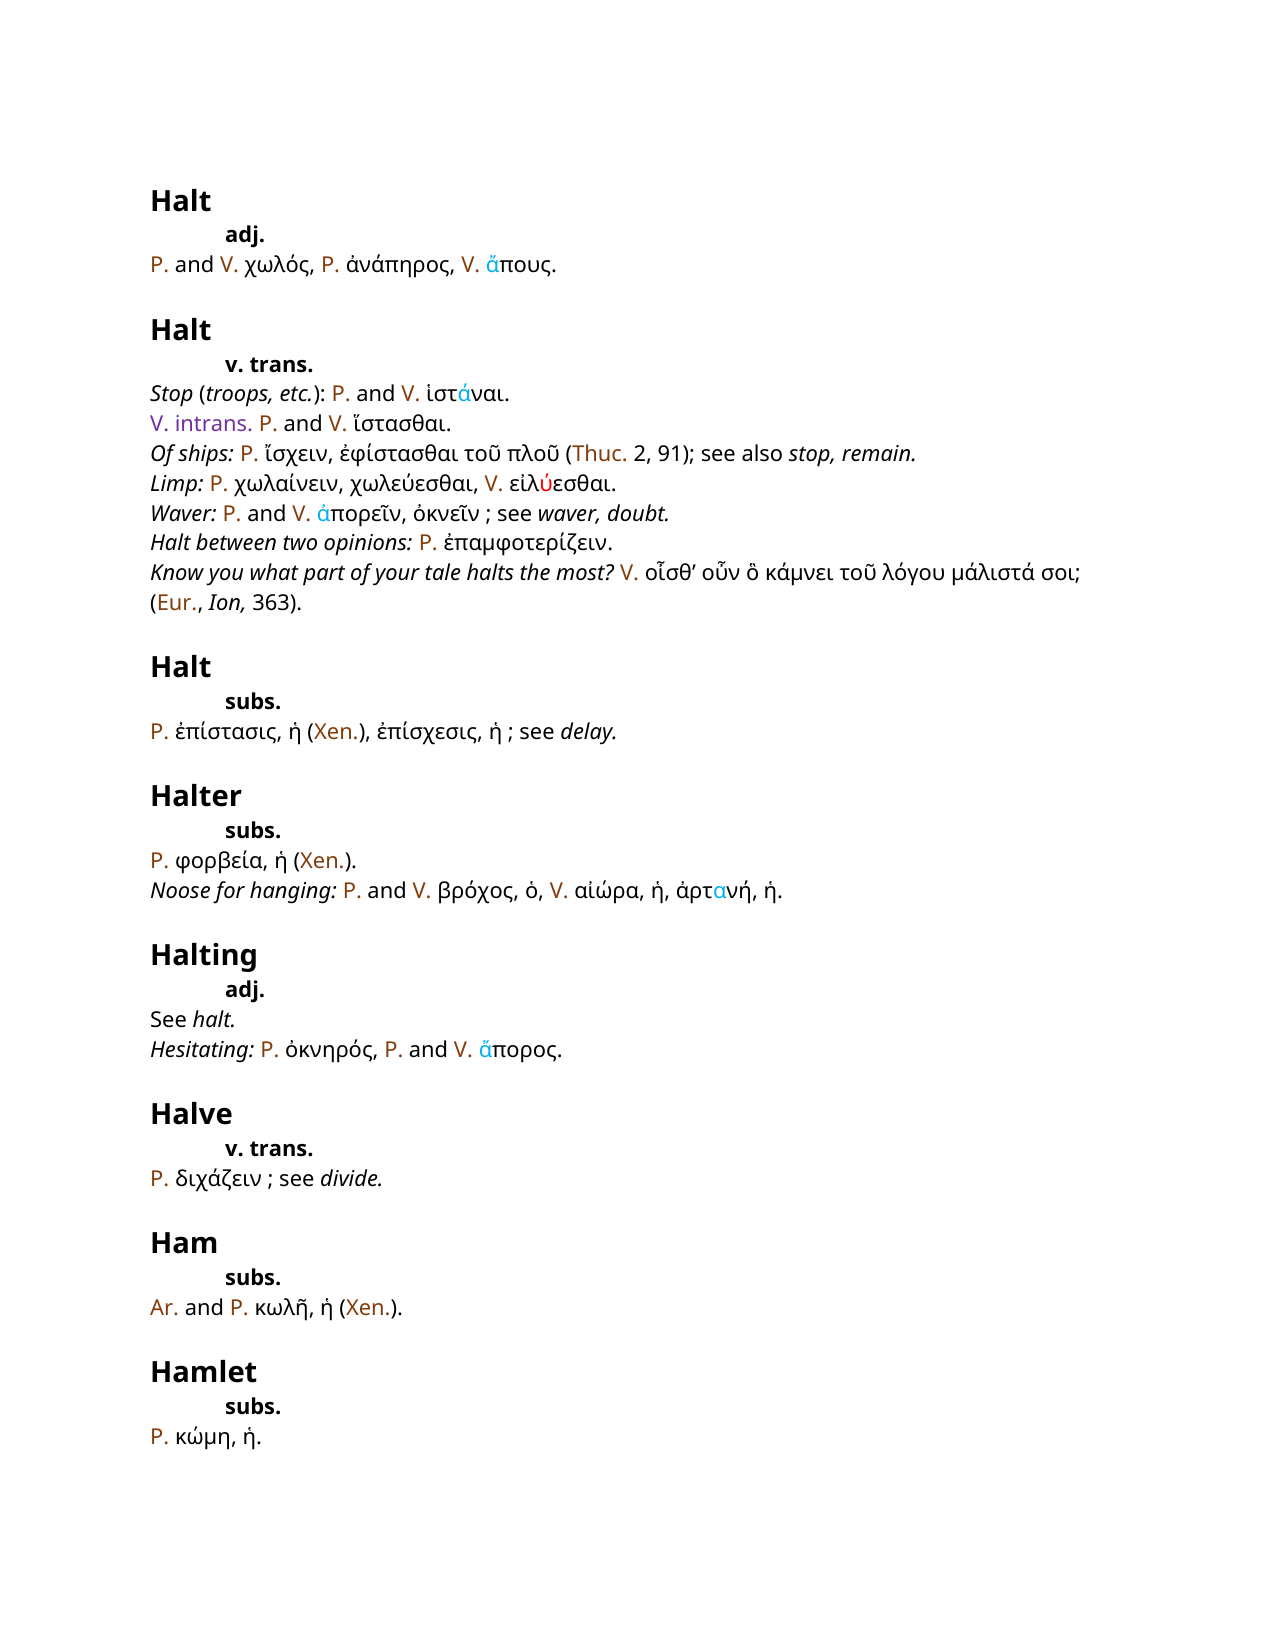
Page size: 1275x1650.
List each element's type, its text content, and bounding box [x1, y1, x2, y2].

text P. φορβεία, ἡ (Xen.). [150, 845, 1125, 875]
text Halt subs. [150, 646, 1125, 716]
text P. κώμη, ἡ. [150, 1421, 1125, 1451]
text Ham subs. [150, 1222, 1125, 1292]
text Hesitating: P. ὀκνηρός, P. and V. ἄπορος. [150, 1034, 1125, 1063]
text Know you what part of your tale halts the most? V. οἶσθʼ οὖν ὃ κάμνει τοῦ λόγου μάλιστά σοι; (Eur., Ion, 363). [150, 557, 1125, 617]
text Of ships: P. ἴσχειν, ἐφίστασθαι τοῦ πλοῦ (Thuc. 2, 91); see also stop, remain. [150, 438, 1125, 468]
text P. and V. χωλός, P. ἀνάπηρος, V. ἄπους. [150, 249, 1125, 279]
text P. ἐπίστασις, ἡ (Xen.), ἐπίσχεσις, ἡ ; see delay. [150, 716, 1125, 746]
text Halter subs. [150, 776, 1125, 845]
text Halve v. trans. [150, 1093, 1125, 1163]
text See halt. [150, 1004, 1125, 1034]
text Halt between two opinions: P. ἐπαμφοτερίζειν. [150, 527, 1125, 557]
text Noose for hanging: P. and V. βρόχος, ὁ, V. αἰώρα, ἡ, ἀρτανή, ἡ. [150, 875, 1125, 904]
text Limp: P. χωλαίνειν, χωλεύεσθαι, V. εἰλύεσθαι. [150, 468, 1125, 497]
text V. intrans. P. and V. ἵστασθαι. [150, 408, 1125, 438]
text Ar. and P. κωλῆ, ἡ (Xen.). [150, 1292, 1125, 1322]
text Hamlet subs. [150, 1351, 1125, 1421]
text Halt adj. [150, 180, 1125, 249]
text Halt v. trans. [150, 309, 1125, 378]
text Waver: P. and V. ἀπορεῖν, ὀκνεῖν ; see waver, doubt. [150, 497, 1125, 527]
text Halting adj. [150, 934, 1125, 1004]
text P. διχάζειν ; see divide. [150, 1163, 1125, 1192]
text Stop (troops, etc.): P. and V. ἱστάναι. [150, 378, 1125, 408]
